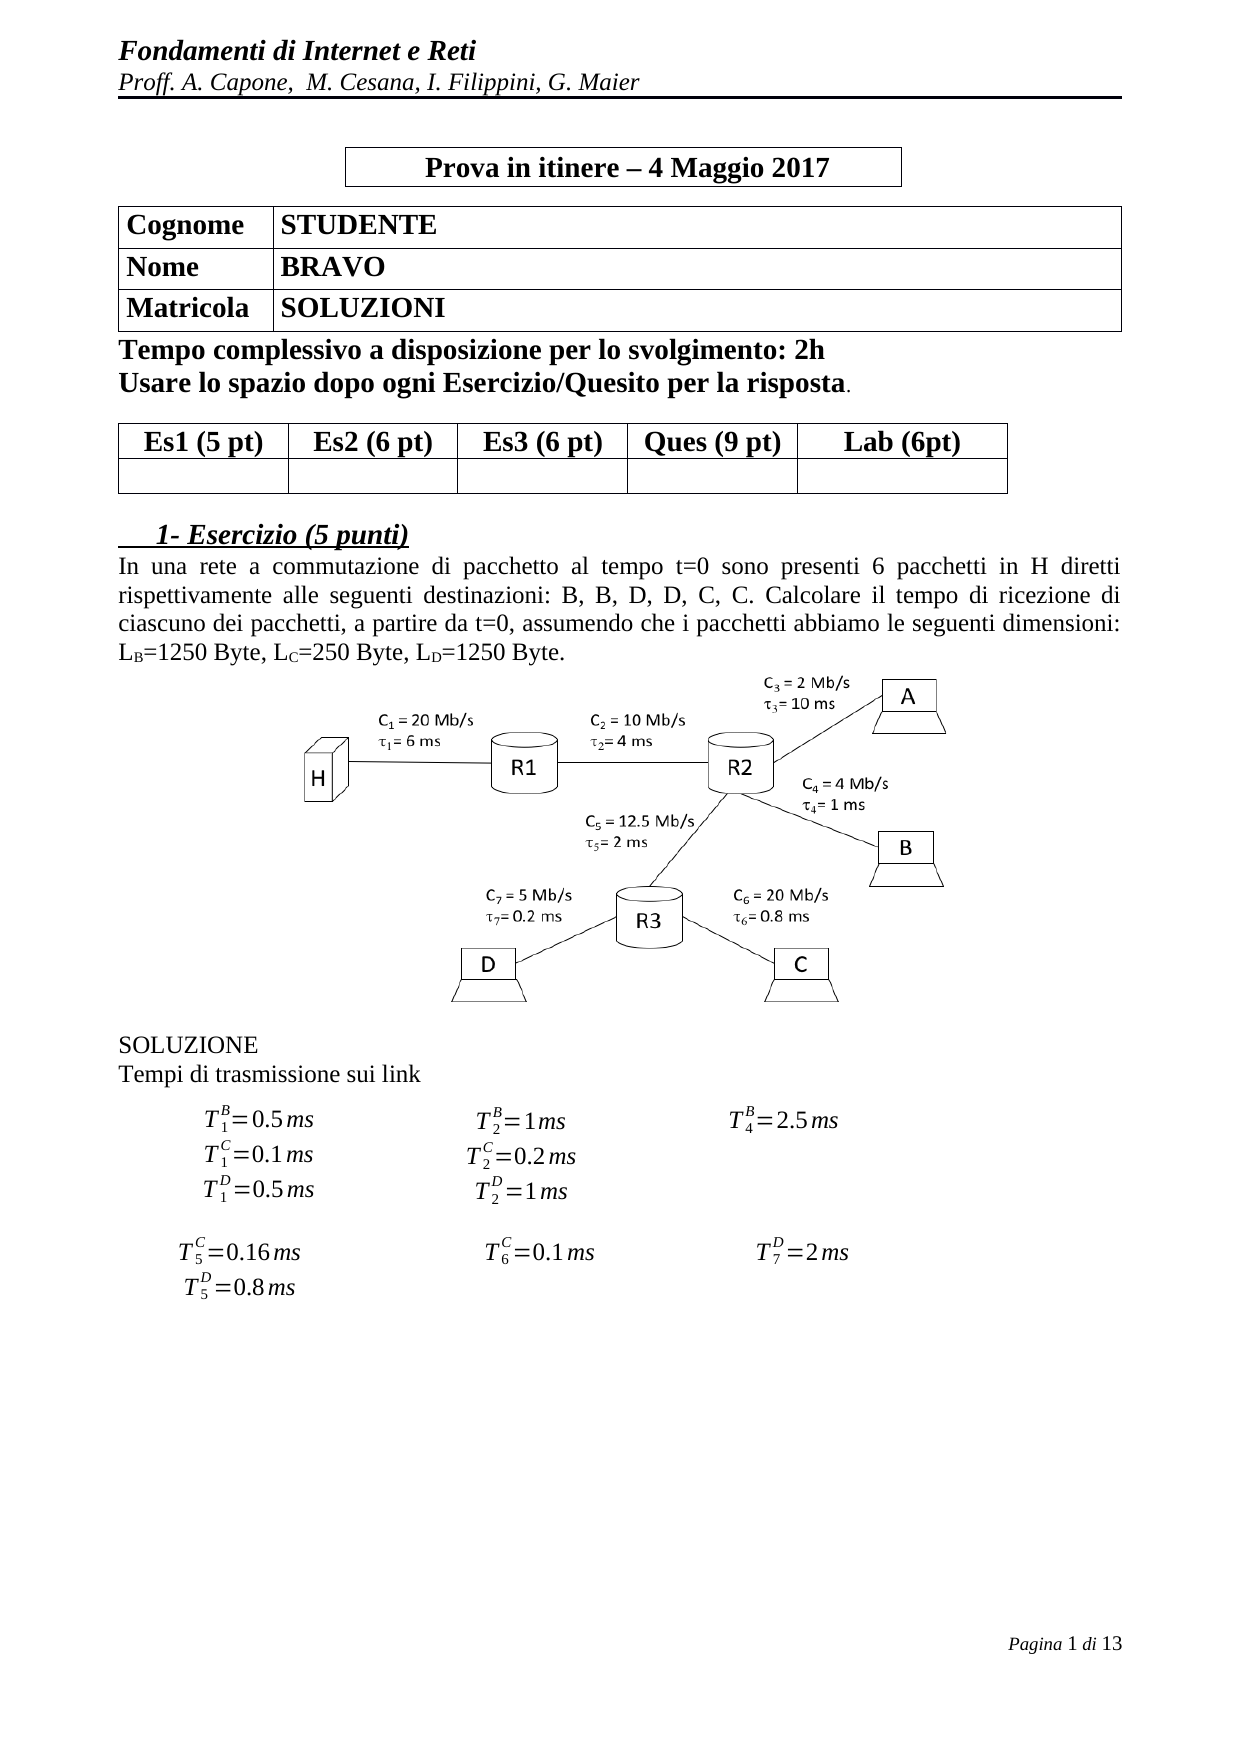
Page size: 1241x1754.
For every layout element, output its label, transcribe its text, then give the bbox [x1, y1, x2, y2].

subtitle 1- Esercizio (5 punti) [118, 517, 1122, 551]
table_cell [458, 459, 627, 492]
subtitle Tempo complessivo a disposizione per lo svolgimento: 2h [118, 332, 1122, 366]
text Prova in itinere – 4 Maggio 2017 [346, 148, 901, 186]
table_cell [119, 459, 288, 492]
table_cell SOLUZIONI [274, 290, 1121, 331]
table_cell BRAVO [274, 249, 1121, 289]
table_cell [628, 459, 797, 492]
table_header Es3 (6 pt) [458, 424, 627, 458]
text Usare lo spazio dopo ogni Esercizio/Quesito per la risposta. [118, 366, 1122, 399]
picture [294, 666, 947, 1002]
text In una rete a commutazione di pacchetto al tempo t=0 sono presenti 6 pacchetti in H diretti rispettivamente alle seguenti destinazioni: B, B, D, D, C, C. Calcolare il tempo di ricezione di ciascuno dei pacchetti, a partire da t=0, assumendo che i pacchetti abbiamo le seguenti dimensioni: LB=1250 Byte, LC=250 Byte, LD=1250 Byte. [118, 551, 1122, 666]
table_header Es2 (6 pt) [289, 424, 457, 458]
text SOLUZIONE [118, 1031, 1122, 1059]
table_cell [798, 459, 1007, 492]
table_cell [289, 459, 457, 492]
table_header Es1 (5 pt) [119, 424, 288, 458]
table_header STUDENTE [274, 207, 1121, 248]
table_header Cognome [119, 207, 273, 248]
table_cell Matricola [119, 290, 273, 331]
table_header Ques (9 pt) [628, 424, 797, 458]
table_cell Nome [119, 249, 273, 289]
text Tempi di trasmissione sui link [118, 1059, 1122, 1088]
table_header Lab (6pt) [798, 424, 1007, 458]
